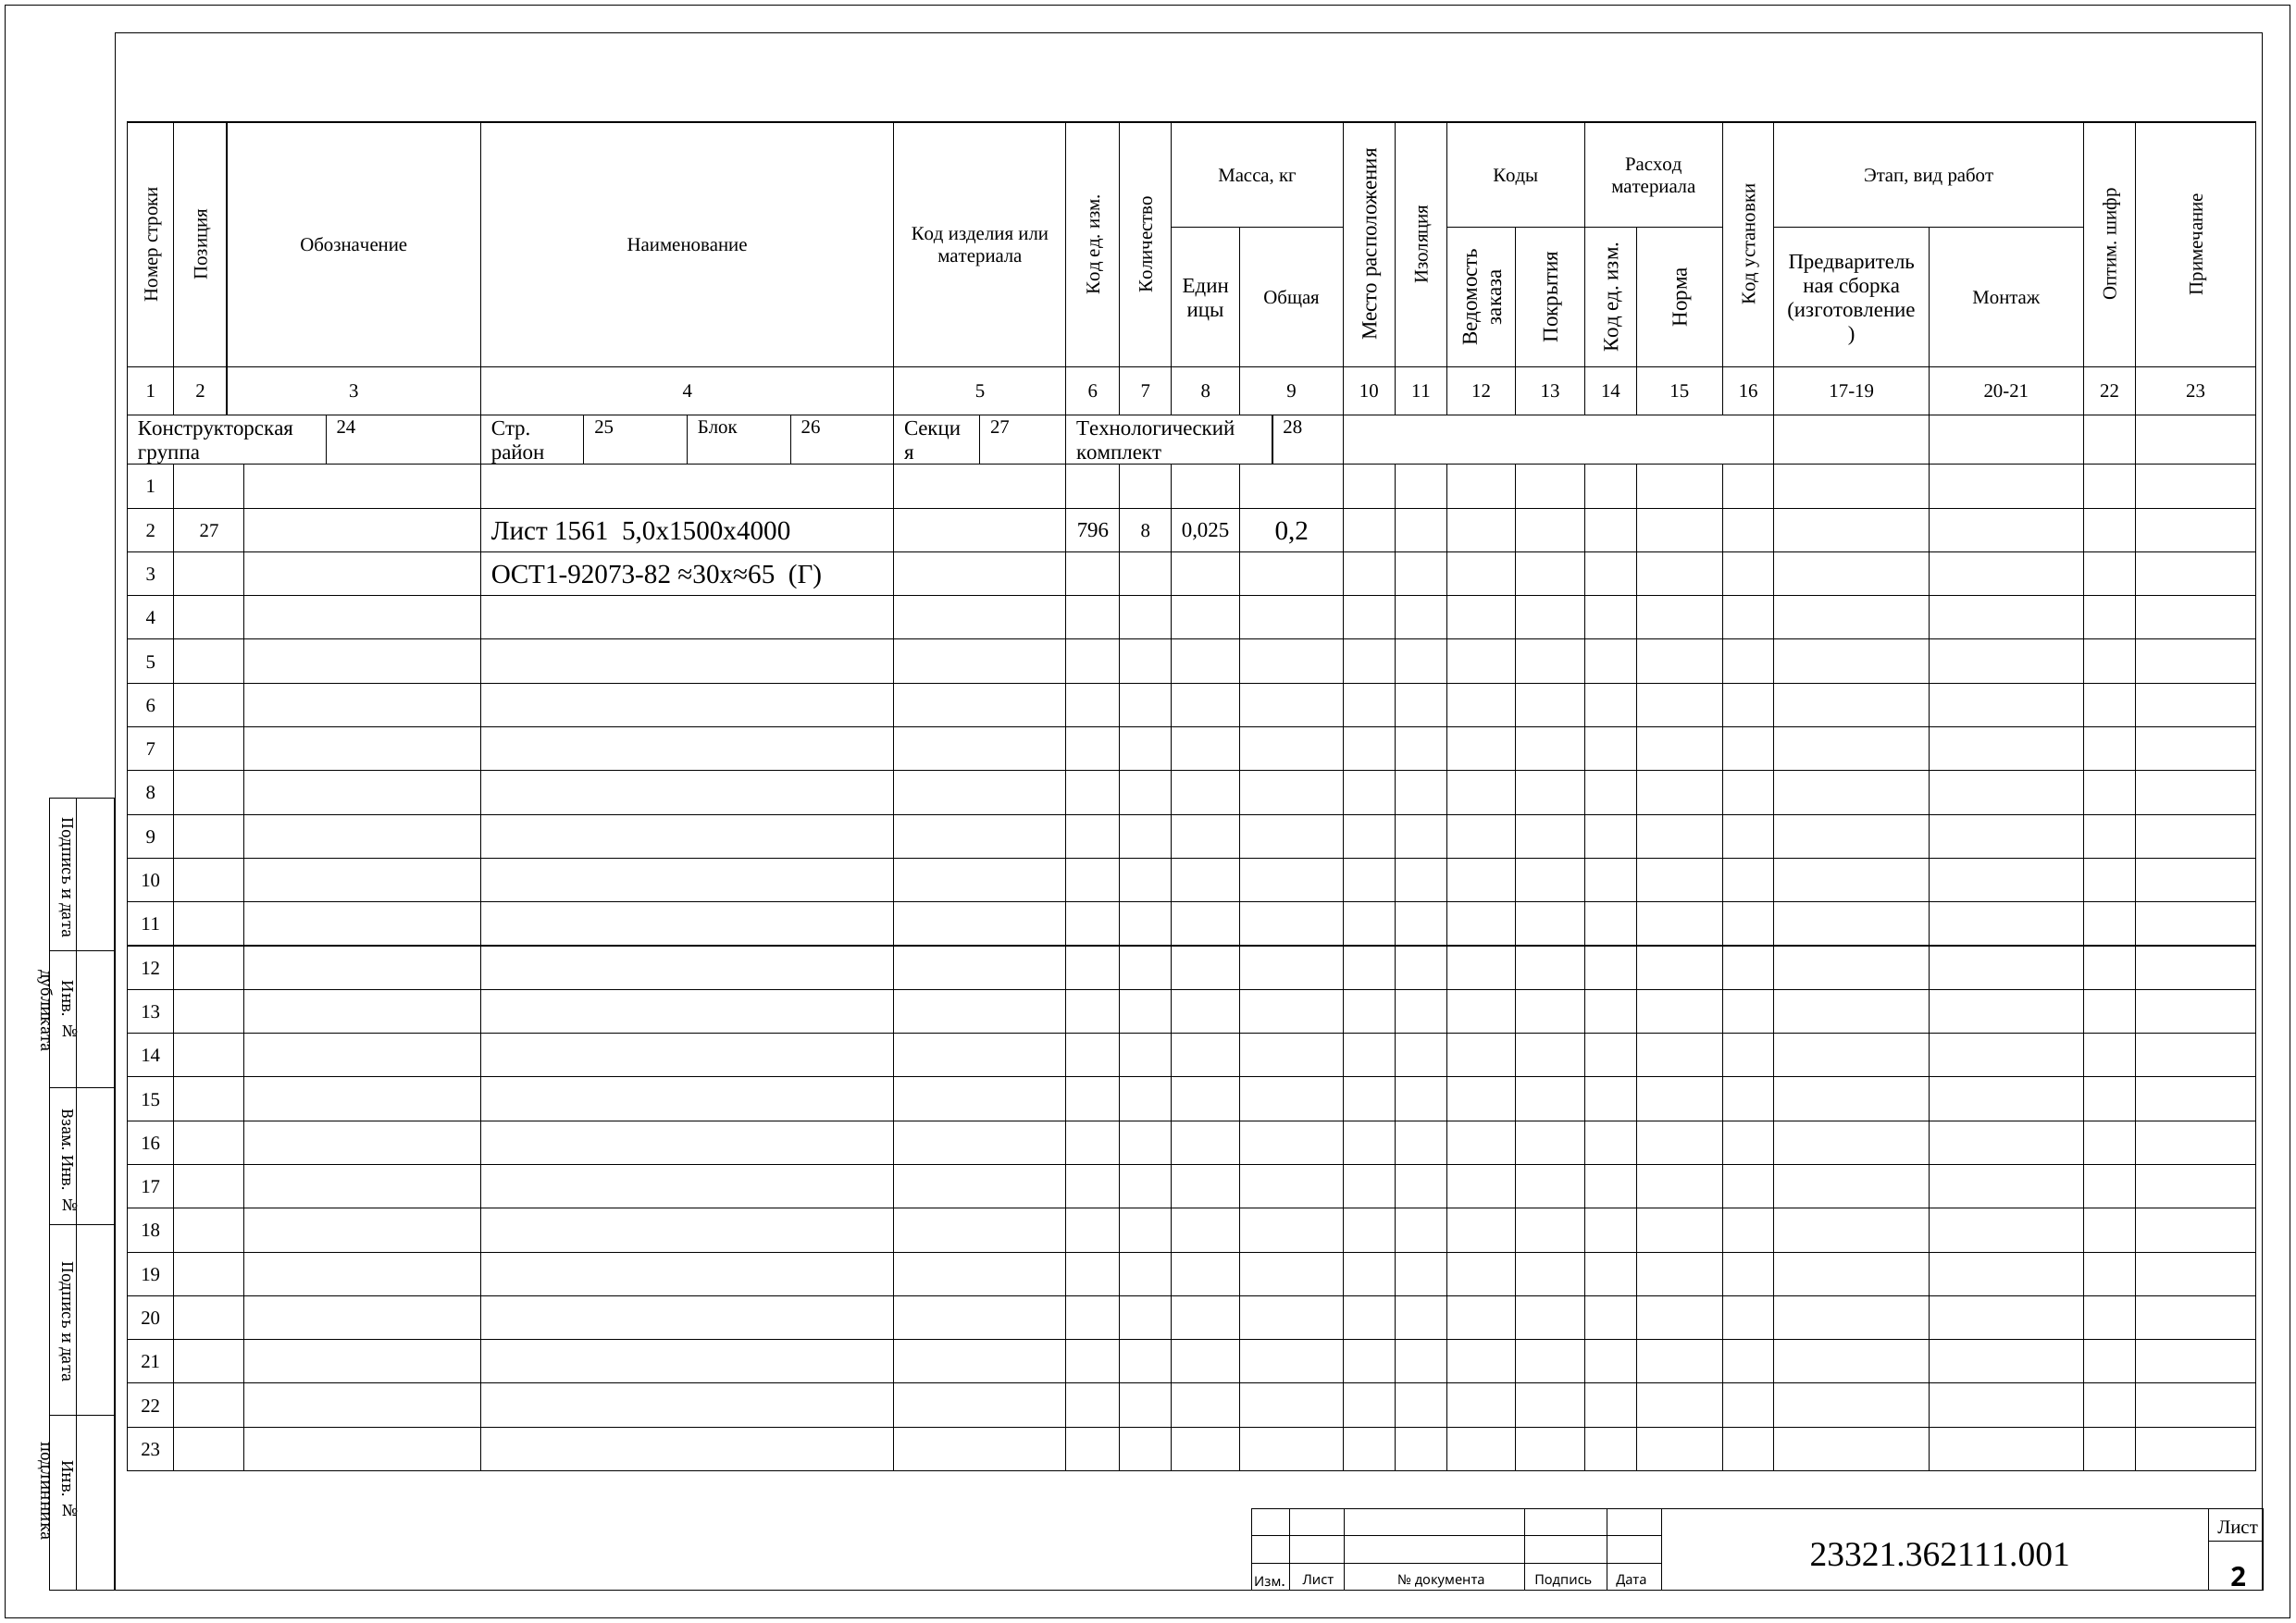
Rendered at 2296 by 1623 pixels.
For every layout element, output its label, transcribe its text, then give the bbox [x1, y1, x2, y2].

table_cell [1172, 990, 1239, 1033]
table_cell [1066, 1340, 1119, 1382]
table_cell [1516, 815, 1584, 858]
table_cell 14 [1585, 367, 1636, 414]
table_cell [1066, 815, 1119, 858]
table_cell [1172, 1121, 1239, 1164]
table_cell [2136, 1253, 2255, 1295]
table_cell [1930, 1428, 2083, 1470]
table_cell [2136, 684, 2255, 726]
table_cell [894, 859, 1065, 901]
table_cell [1240, 465, 1343, 507]
table_header Номер строки [128, 123, 173, 366]
table_cell Норма [1637, 228, 1722, 366]
table_cell [174, 465, 243, 507]
table_cell [894, 815, 1065, 858]
table_cell [1240, 771, 1343, 813]
table_cell [174, 1253, 243, 1295]
table_cell Технологический комплект [1066, 415, 1272, 464]
table_cell [1396, 596, 1446, 638]
table_cell [174, 1034, 243, 1076]
table_cell [1447, 684, 1515, 726]
table_cell [1585, 859, 1636, 901]
table_cell 21 [128, 1340, 173, 1382]
table_cell [894, 684, 1065, 726]
table_cell [2084, 596, 2135, 638]
table_cell [1344, 552, 1395, 595]
table_header Этап, вид работ [1774, 123, 2083, 227]
table_cell [2136, 947, 2255, 989]
table_cell [1723, 465, 1773, 507]
table_cell [1172, 639, 1239, 683]
table_cell [1396, 947, 1446, 989]
table_cell [1930, 815, 2083, 858]
table_cell 15 [1637, 367, 1722, 414]
table_cell [244, 990, 480, 1033]
table_cell [1930, 1253, 2083, 1295]
table_cell [481, 684, 893, 726]
table_cell [1516, 1428, 1584, 1470]
table_cell 5 [128, 639, 173, 683]
table_cell [1723, 509, 1773, 551]
table_cell [174, 1340, 243, 1382]
table_cell 0,2 [1240, 509, 1343, 551]
table_cell [1120, 1340, 1171, 1382]
table_cell [1774, 902, 1929, 945]
table_cell [1396, 639, 1446, 683]
table_cell [1447, 1383, 1515, 1427]
table_cell [2084, 902, 2135, 945]
table_cell [1516, 990, 1584, 1033]
table_cell [1066, 902, 1119, 945]
table_cell [1774, 815, 1929, 858]
table_cell [1172, 465, 1239, 507]
table_cell [2136, 1340, 2255, 1382]
table_header Обозначение [228, 123, 480, 366]
table_cell [1930, 902, 2083, 945]
table_cell 20 [128, 1296, 173, 1339]
table_cell [1774, 509, 1929, 551]
table_cell [1396, 815, 1446, 858]
table_cell [1585, 727, 1636, 770]
table_cell 22 [128, 1383, 173, 1427]
table_cell [1447, 1296, 1515, 1339]
table_cell [1120, 947, 1171, 989]
table_cell [1930, 415, 2083, 464]
table_header Место расположения [1344, 123, 1395, 366]
table_cell [1723, 1253, 1773, 1295]
table_cell [2084, 1034, 2135, 1076]
table_cell [174, 947, 243, 989]
table_cell [1637, 509, 1722, 551]
table_cell [1344, 596, 1395, 638]
table_cell [174, 1208, 243, 1251]
table_cell [1447, 1034, 1515, 1076]
table_cell [1774, 859, 1929, 901]
table_cell [481, 727, 893, 770]
table_cell 26 [791, 415, 893, 464]
table_cell [1066, 465, 1119, 507]
table_cell [1172, 947, 1239, 989]
table_cell [481, 596, 893, 638]
table_cell [1516, 596, 1584, 638]
table_cell [2136, 596, 2255, 638]
table_cell [1066, 1296, 1119, 1339]
table_cell [2136, 771, 2255, 813]
table_cell [1120, 1034, 1171, 1076]
table_cell [1585, 684, 1636, 726]
table_cell [1120, 1253, 1171, 1295]
table_cell 27 [174, 509, 243, 551]
table_cell [174, 552, 243, 595]
table_cell [1344, 1340, 1395, 1382]
table_cell [1447, 771, 1515, 813]
table_cell [174, 1296, 243, 1339]
table_header Количество [1120, 123, 1171, 366]
table_cell [244, 859, 480, 901]
table_cell [1447, 727, 1515, 770]
table_cell [174, 1121, 243, 1164]
table_cell [1723, 1383, 1773, 1427]
table_cell [1120, 552, 1171, 595]
table_header Оптим. шифр [2084, 123, 2135, 366]
table_cell [1774, 596, 1929, 638]
table_cell [2136, 1165, 2255, 1208]
table_cell [1516, 509, 1584, 551]
table_cell [1120, 596, 1171, 638]
table_cell [1774, 1253, 1929, 1295]
table_cell [1344, 1253, 1395, 1295]
table_cell [1066, 596, 1119, 638]
table_cell 24 [327, 415, 480, 464]
table_cell [1447, 552, 1515, 595]
table_cell [174, 990, 243, 1033]
table_cell [1396, 1208, 1446, 1251]
table_cell [1637, 990, 1722, 1033]
table_cell 7 [128, 727, 173, 770]
table_cell [894, 1077, 1065, 1121]
table_cell [1066, 639, 1119, 683]
table_cell [1240, 1208, 1343, 1251]
table_cell 11 [128, 902, 173, 945]
table_cell [1516, 684, 1584, 726]
table_cell [174, 815, 243, 858]
table_cell [1344, 1383, 1395, 1427]
table_cell [1774, 990, 1929, 1033]
table_cell [1172, 1165, 1239, 1208]
table_cell [1066, 1428, 1119, 1470]
table_cell [1066, 859, 1119, 901]
table_cell 14 [128, 1034, 173, 1076]
table_cell [1585, 815, 1636, 858]
table_cell [244, 639, 480, 683]
table_cell [2084, 771, 2135, 813]
table_cell [1774, 1296, 1929, 1339]
table_cell 23 [128, 1428, 173, 1470]
table_cell [174, 1165, 243, 1208]
table_cell [1172, 1340, 1239, 1382]
table_cell [1774, 639, 1929, 683]
table_cell 2 [174, 367, 226, 414]
table_header Код установки [1723, 123, 1773, 366]
table_cell [894, 509, 1065, 551]
table_cell [1516, 1165, 1584, 1208]
table_cell [1585, 902, 1636, 945]
table_cell [1930, 465, 2083, 507]
table_cell [1637, 639, 1722, 683]
table_cell [1516, 727, 1584, 770]
table_cell [1396, 1253, 1446, 1295]
table_cell 23 [2136, 367, 2255, 414]
table_cell [2136, 815, 2255, 858]
table_cell [1396, 1340, 1446, 1382]
table_cell [1396, 902, 1446, 945]
table_cell [174, 727, 243, 770]
table_cell [894, 1253, 1065, 1295]
table_cell [174, 1428, 243, 1470]
table_cell [1637, 1034, 1722, 1076]
table_cell [481, 990, 893, 1033]
table_cell [1066, 1077, 1119, 1121]
table_cell [1344, 727, 1395, 770]
table_cell [1637, 1340, 1722, 1382]
table_cell [244, 771, 480, 813]
table_cell [1930, 1340, 2083, 1382]
table_cell [1585, 639, 1636, 683]
table_cell [2136, 639, 2255, 683]
table_cell [1240, 902, 1343, 945]
table_cell Конструкторская группа [128, 415, 326, 464]
table_cell [1120, 859, 1171, 901]
table_cell [1774, 1383, 1929, 1427]
table_cell 27 [980, 415, 1065, 464]
table_cell 6 [1066, 367, 1119, 414]
table_cell [1396, 552, 1446, 595]
table_cell [1447, 1340, 1515, 1382]
table_cell [1723, 1165, 1773, 1208]
table_cell [1066, 947, 1119, 989]
table_cell [1930, 596, 2083, 638]
table_cell [2084, 684, 2135, 726]
table_cell Секция [894, 415, 979, 464]
table_cell [244, 902, 480, 945]
table_cell 15 [128, 1077, 173, 1121]
table_cell [1585, 1121, 1636, 1164]
table_cell [1774, 1077, 1929, 1121]
table_cell [1120, 1121, 1171, 1164]
table_cell [1774, 771, 1929, 813]
table_cell [2084, 415, 2135, 464]
table_cell [1637, 815, 1722, 858]
table_cell [1723, 947, 1773, 989]
table_cell [1240, 727, 1343, 770]
table_cell [1066, 1121, 1119, 1164]
table_cell [244, 596, 480, 638]
table_cell 9 [1240, 367, 1343, 414]
table_cell [1930, 1121, 2083, 1164]
table_cell [244, 1428, 480, 1470]
table_cell [1396, 1121, 1446, 1164]
table_header Наименование [481, 123, 893, 366]
table_cell [1344, 1428, 1395, 1470]
table_cell [1344, 509, 1395, 551]
table_cell [2084, 465, 2135, 507]
table_cell [1774, 727, 1929, 770]
table_cell Ведомость заказа [1447, 228, 1515, 366]
table_cell [1240, 947, 1343, 989]
table_cell [894, 1340, 1065, 1382]
table_cell [1723, 684, 1773, 726]
table_cell [1396, 1383, 1446, 1427]
table_cell [1344, 1165, 1395, 1208]
table_cell [2084, 947, 2135, 989]
table_cell [1723, 596, 1773, 638]
table_cell [1396, 771, 1446, 813]
table_cell [1172, 727, 1239, 770]
table_cell [1240, 1340, 1343, 1382]
table_cell Общая [1240, 228, 1343, 366]
table_cell [2136, 415, 2255, 464]
table_cell Код ед. изм. [1585, 228, 1636, 366]
table_cell [244, 1165, 480, 1208]
table_cell [1723, 1034, 1773, 1076]
table_cell [174, 639, 243, 683]
table_cell [244, 509, 480, 551]
table_cell [1516, 552, 1584, 595]
table_header Масса, кг [1172, 123, 1343, 227]
table_cell [1120, 639, 1171, 683]
table_cell [1066, 1034, 1119, 1076]
table_cell [1172, 1077, 1239, 1121]
table_cell [1120, 1383, 1171, 1427]
table_cell [1447, 596, 1515, 638]
table_cell Монтаж [1930, 228, 2083, 366]
table_cell [481, 1428, 893, 1470]
table_cell [2084, 1253, 2135, 1295]
table_cell [2136, 1296, 2255, 1339]
table_cell [1585, 1077, 1636, 1121]
table_cell [1585, 1383, 1636, 1427]
table_cell [1240, 815, 1343, 858]
table_cell 1 [128, 465, 173, 507]
table_cell [1172, 1296, 1239, 1339]
table_cell 11 [1396, 367, 1446, 414]
table_cell 4 [481, 367, 893, 414]
table_cell [2136, 1208, 2255, 1251]
table_cell [1516, 859, 1584, 901]
table_cell [1172, 815, 1239, 858]
table_cell [894, 639, 1065, 683]
table_cell [244, 1383, 480, 1427]
table_cell [1172, 552, 1239, 595]
table_cell [1585, 1340, 1636, 1382]
table_cell [1066, 1253, 1119, 1295]
table_cell 16 [128, 1121, 173, 1164]
table_cell [1516, 947, 1584, 989]
table_cell [1447, 815, 1515, 858]
table_cell [1172, 859, 1239, 901]
table_cell [1240, 1034, 1343, 1076]
table_cell [1637, 1296, 1722, 1339]
table_cell [1344, 902, 1395, 945]
table_cell [1774, 1165, 1929, 1208]
table_cell 17 [128, 1165, 173, 1208]
table_cell [1774, 1034, 1929, 1076]
table_cell [1723, 1296, 1773, 1339]
table_cell [1447, 1121, 1515, 1164]
table_cell [1120, 815, 1171, 858]
table_cell [1172, 1428, 1239, 1470]
table_cell [1585, 465, 1636, 507]
table_cell [1066, 990, 1119, 1033]
table_cell [1447, 990, 1515, 1033]
table_cell [1774, 1340, 1929, 1382]
table_cell [1240, 1165, 1343, 1208]
table_cell [1120, 727, 1171, 770]
table_cell ОСТ1-92073-82 ≈30х≈65 (Г) [481, 552, 893, 595]
table_cell [1930, 990, 2083, 1033]
table_cell [481, 1253, 893, 1295]
table_cell [2136, 1383, 2255, 1427]
table_cell [1240, 596, 1343, 638]
table_cell Стр. район [481, 415, 583, 464]
table_cell [174, 596, 243, 638]
table_cell [481, 1121, 893, 1164]
table_cell [244, 1034, 480, 1076]
table_cell [1120, 465, 1171, 507]
table_cell [1723, 1121, 1773, 1164]
table_cell [1344, 1034, 1395, 1076]
table_cell [894, 1165, 1065, 1208]
table_cell [1066, 684, 1119, 726]
table_cell [1120, 1165, 1171, 1208]
table_cell [1774, 947, 1929, 989]
table_header Позиция [174, 123, 226, 366]
table_cell [1172, 684, 1239, 726]
table_cell [1344, 1121, 1395, 1164]
table_cell [2084, 859, 2135, 901]
table_cell [2136, 1428, 2255, 1470]
table_cell [1120, 1077, 1171, 1121]
table_cell [1930, 771, 2083, 813]
table_cell [1637, 771, 1722, 813]
table_cell [1723, 639, 1773, 683]
table_cell [1447, 859, 1515, 901]
table_cell [894, 1428, 1065, 1470]
table_cell [1516, 465, 1584, 507]
table_cell [2084, 1383, 2135, 1427]
table_cell [1396, 859, 1446, 901]
table_cell [1447, 1165, 1515, 1208]
table_cell 5 [894, 367, 1065, 414]
table_cell [174, 684, 243, 726]
table_cell [244, 465, 480, 507]
table_cell [481, 1296, 893, 1339]
table_cell [2136, 990, 2255, 1033]
table_cell 22 [2084, 367, 2135, 414]
table_cell [1120, 1208, 1171, 1251]
table_cell [1344, 465, 1395, 507]
table_cell [894, 552, 1065, 595]
table_header Код ед. изм. [1066, 123, 1119, 366]
table_cell [1637, 902, 1722, 945]
table_cell [2084, 1077, 2135, 1121]
table_cell [1120, 684, 1171, 726]
table_cell [1930, 947, 2083, 989]
table_cell [1774, 415, 1929, 464]
table_cell [244, 1340, 480, 1382]
table_cell [894, 1383, 1065, 1427]
table_cell [894, 1121, 1065, 1164]
table_cell [244, 1121, 480, 1164]
table_cell 8 [128, 771, 173, 813]
table_cell [481, 947, 893, 989]
table_cell [1447, 509, 1515, 551]
table_cell [894, 947, 1065, 989]
table_cell [1585, 1165, 1636, 1208]
table_cell [1396, 684, 1446, 726]
table_cell [1637, 596, 1722, 638]
table_cell [174, 771, 243, 813]
table_cell [2084, 1165, 2135, 1208]
table_cell 0,025 [1172, 509, 1239, 551]
table_cell [1447, 1428, 1515, 1470]
table_cell [1344, 684, 1395, 726]
table_cell [1637, 947, 1722, 989]
table_cell [2084, 815, 2135, 858]
table_cell 19 [128, 1253, 173, 1295]
table_cell [1930, 684, 2083, 726]
table_cell Единицы [1172, 228, 1239, 366]
table_cell [1930, 1383, 2083, 1427]
table_cell 12 [128, 947, 173, 989]
table_cell [1637, 1253, 1722, 1295]
table_cell [1774, 1428, 1929, 1470]
table_cell Предварительная сборка (изготовление) [1774, 228, 1929, 366]
table_cell [1447, 465, 1515, 507]
table_cell [1930, 1208, 2083, 1251]
table_cell 9 [128, 815, 173, 858]
table_cell [1723, 1077, 1773, 1121]
table_cell [1447, 947, 1515, 989]
table_cell 20-21 [1930, 367, 2083, 414]
table_header Код изделия или материала [894, 123, 1065, 366]
table_cell [1774, 1121, 1929, 1164]
table_cell [174, 1077, 243, 1121]
table_cell [244, 815, 480, 858]
table_cell [1396, 465, 1446, 507]
table_cell [1240, 1296, 1343, 1339]
table_cell 1 [128, 367, 173, 414]
table_cell [1723, 1340, 1773, 1382]
table_cell [1344, 990, 1395, 1033]
table_cell [481, 1383, 893, 1427]
table_cell 8 [1172, 367, 1239, 414]
table_cell 28 [1273, 415, 1343, 464]
table_cell [481, 815, 893, 858]
table_cell [1516, 1253, 1584, 1295]
table_cell 8 [1120, 509, 1171, 551]
table_cell [1120, 990, 1171, 1033]
table_cell [1396, 990, 1446, 1033]
table_cell [2084, 509, 2135, 551]
table_cell [1637, 1121, 1722, 1164]
table_cell [894, 465, 1065, 507]
table_cell [1240, 1077, 1343, 1121]
table_cell [1723, 1208, 1773, 1251]
table_cell [174, 859, 243, 901]
table_cell [1396, 1428, 1446, 1470]
table_cell [1447, 902, 1515, 945]
table_cell [2136, 859, 2255, 901]
table_cell Лист 1561 5,0х1500х4000 [481, 509, 893, 551]
table_cell [1447, 1077, 1515, 1121]
table_cell [1774, 684, 1929, 726]
table_cell [1240, 1428, 1343, 1470]
table_cell [244, 1208, 480, 1251]
table_cell [2136, 509, 2255, 551]
table_cell [1120, 1428, 1171, 1470]
table_cell [1930, 859, 2083, 901]
table_cell [1930, 1165, 2083, 1208]
table_cell [1240, 1253, 1343, 1295]
table_cell [2084, 639, 2135, 683]
table_cell 4 [128, 596, 173, 638]
table_cell [481, 465, 893, 507]
table_cell [1344, 1077, 1395, 1121]
table_cell 3 [128, 552, 173, 595]
table_header Коды [1447, 123, 1584, 227]
table_cell [481, 1077, 893, 1121]
table_cell [1066, 1165, 1119, 1208]
table_cell [174, 1383, 243, 1427]
table_cell [1585, 1208, 1636, 1251]
table_cell [1774, 552, 1929, 595]
table_cell [1344, 859, 1395, 901]
table_cell 7 [1120, 367, 1171, 414]
table_cell [1637, 727, 1722, 770]
table_cell [2084, 1296, 2135, 1339]
table_cell 6 [128, 684, 173, 726]
table_cell [1240, 684, 1343, 726]
table_cell [1723, 902, 1773, 945]
table_cell [2084, 990, 2135, 1033]
table_cell [894, 1208, 1065, 1251]
table_cell [2084, 1428, 2135, 1470]
table_cell [481, 1034, 893, 1076]
table_cell [2136, 902, 2255, 945]
table_cell [1240, 639, 1343, 683]
table_cell [481, 639, 893, 683]
table_cell [2084, 1121, 2135, 1164]
table_cell [1516, 771, 1584, 813]
table_cell [1585, 1296, 1636, 1339]
table_cell [1240, 1121, 1343, 1164]
table_cell 2 [128, 509, 173, 551]
table_cell [1723, 552, 1773, 595]
table_cell [1344, 771, 1395, 813]
table_cell [1447, 639, 1515, 683]
table_cell [1240, 990, 1343, 1033]
table_cell [1172, 771, 1239, 813]
table_cell [1585, 552, 1636, 595]
table_cell [1930, 639, 2083, 683]
table_cell [481, 902, 893, 945]
table_cell [1637, 1383, 1722, 1427]
table_cell 3 [228, 367, 480, 414]
table_cell [1585, 990, 1636, 1033]
table_cell [1637, 1428, 1722, 1470]
table_cell [1723, 771, 1773, 813]
table_cell [1516, 1121, 1584, 1164]
table_cell [1066, 552, 1119, 595]
table_cell [1516, 1077, 1584, 1121]
table_cell [2136, 727, 2255, 770]
table_cell [1172, 596, 1239, 638]
table_cell [1516, 1383, 1584, 1427]
table_header Изоляция [1396, 123, 1446, 366]
table_cell 17-19 [1774, 367, 1929, 414]
table_cell [1637, 1165, 1722, 1208]
table_cell [1516, 1296, 1584, 1339]
table_cell 25 [584, 415, 687, 464]
table_cell [1585, 1428, 1636, 1470]
table_cell [1585, 947, 1636, 989]
table_cell [1930, 509, 2083, 551]
table_cell [244, 1077, 480, 1121]
table_cell [1723, 859, 1773, 901]
table_cell [1396, 1165, 1446, 1208]
table_cell [1723, 815, 1773, 858]
table_header Расход материала [1585, 123, 1722, 227]
table_cell Блок [688, 415, 790, 464]
table_cell [1344, 415, 1773, 464]
table_cell [1516, 1034, 1584, 1076]
table_cell 10 [1344, 367, 1395, 414]
table_cell [1240, 1383, 1343, 1427]
table_cell [1930, 1296, 2083, 1339]
table_cell [1344, 1296, 1395, 1339]
table_cell [1066, 727, 1119, 770]
table_cell [174, 902, 243, 945]
table_cell [1172, 1253, 1239, 1295]
table_cell [1774, 465, 1929, 507]
table_cell [1637, 859, 1722, 901]
table_cell [1447, 1253, 1515, 1295]
table_cell [1723, 1428, 1773, 1470]
table_cell [1637, 684, 1722, 726]
table_cell [2084, 1208, 2135, 1251]
table_cell Покрытия [1516, 228, 1584, 366]
table_cell [481, 1340, 893, 1382]
table_cell 16 [1723, 367, 1773, 414]
table_cell [244, 947, 480, 989]
table_cell [1240, 552, 1343, 595]
table_cell [1930, 1034, 2083, 1076]
table_cell [244, 1253, 480, 1295]
table_cell [894, 727, 1065, 770]
table_cell [1120, 771, 1171, 813]
table_cell [1066, 1383, 1119, 1427]
table_cell [1774, 1208, 1929, 1251]
table_cell [1637, 552, 1722, 595]
table_cell [244, 552, 480, 595]
table_cell [1344, 947, 1395, 989]
table_cell [1344, 815, 1395, 858]
table_cell [1930, 1077, 2083, 1121]
table_cell 12 [1447, 367, 1515, 414]
table_cell [894, 990, 1065, 1033]
table_header Примечание [2136, 123, 2255, 366]
table_cell [1723, 990, 1773, 1033]
table_cell [1344, 639, 1395, 683]
table_cell 10 [128, 859, 173, 901]
table_cell [1637, 1077, 1722, 1121]
table_cell 13 [1516, 367, 1584, 414]
table_cell [1585, 1034, 1636, 1076]
table_cell [2136, 1034, 2255, 1076]
table_cell [894, 1034, 1065, 1076]
table_cell [894, 902, 1065, 945]
table_cell [2136, 552, 2255, 595]
table_cell [2136, 1077, 2255, 1121]
table_cell [894, 771, 1065, 813]
table_cell [2136, 465, 2255, 507]
table_cell [1930, 727, 2083, 770]
table_cell [1396, 727, 1446, 770]
table_cell [244, 727, 480, 770]
table_cell [481, 1208, 893, 1251]
table_cell 796 [1066, 509, 1119, 551]
table_cell [1172, 1383, 1239, 1427]
table_cell [1930, 552, 2083, 595]
table_cell [1396, 1034, 1446, 1076]
table_cell [1516, 639, 1584, 683]
table_cell [1585, 1253, 1636, 1295]
table_cell [1120, 1296, 1171, 1339]
table_cell [1066, 1208, 1119, 1251]
table_cell [1344, 1208, 1395, 1251]
table_cell [1585, 509, 1636, 551]
table_cell [1120, 902, 1171, 945]
table_cell [1240, 859, 1343, 901]
table_cell [1396, 509, 1446, 551]
table_cell [1585, 771, 1636, 813]
table_cell [1447, 1208, 1515, 1251]
table_cell [1516, 902, 1584, 945]
table_cell 18 [128, 1208, 173, 1251]
table_cell [481, 859, 893, 901]
table_cell [1172, 1208, 1239, 1251]
table_cell [894, 596, 1065, 638]
table_cell [2084, 727, 2135, 770]
table_cell [481, 1165, 893, 1208]
table_cell [1396, 1296, 1446, 1339]
table_cell [1516, 1208, 1584, 1251]
table_cell [1637, 465, 1722, 507]
table_cell [244, 684, 480, 726]
table_cell [481, 771, 893, 813]
table_cell [2084, 552, 2135, 595]
table_cell [2084, 1340, 2135, 1382]
table_cell [1637, 1208, 1722, 1251]
table_cell [1723, 727, 1773, 770]
table_cell [1066, 771, 1119, 813]
table_cell [1172, 902, 1239, 945]
table_cell [2136, 1121, 2255, 1164]
table_cell [1172, 1034, 1239, 1076]
table_cell [1396, 1077, 1446, 1121]
table_cell [244, 1296, 480, 1339]
table_cell [894, 1296, 1065, 1339]
table_cell [1516, 1340, 1584, 1382]
table_cell [1585, 596, 1636, 638]
table_cell 13 [128, 990, 173, 1033]
